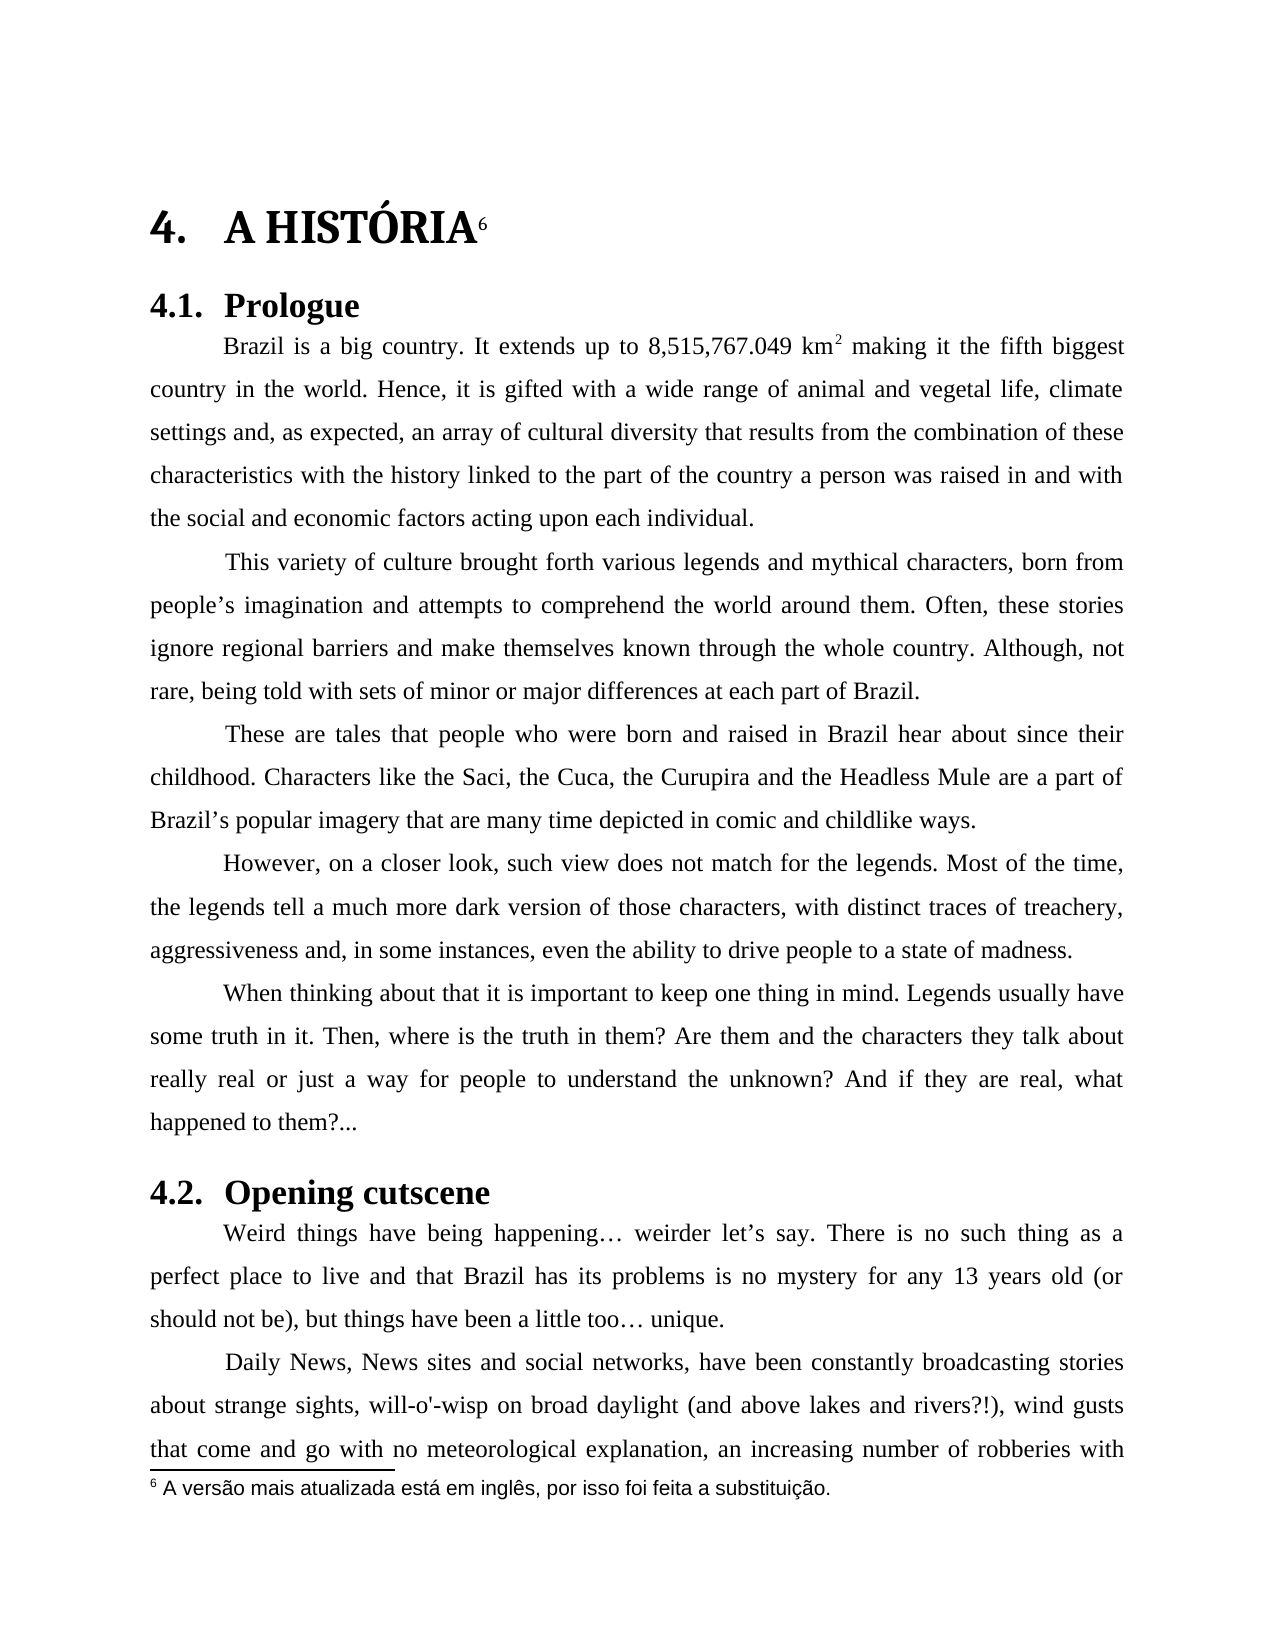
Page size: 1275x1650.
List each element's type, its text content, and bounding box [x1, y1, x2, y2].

subtitle Opening cutscene [150, 1171, 1125, 1212]
text Weird things have being happening… weirder let’s say. There is no such thing as a perfect place to live and that Brazil has its problems is no mystery for any 13 years old (or should not be), but things have been a little too… unique. [150, 1218, 1125, 1333]
text However, on a closer look, such view does not match for the legends. Most of the time, the legends tell a much more dark version of those characters, with distinct traces of treachery, aggressiveness and, in some instances, even the ability to drive people to a state of madness. [150, 848, 1125, 963]
text This variety of culture brought forth various legends and mythical characters, born from people’s imagination and attempts to comprehend the world around them. Often, these stories ignore regional barriers and make themselves known through the whole country. Although, not rare, being told with sets of minor or major differences at each part of Brazil. [150, 547, 1125, 705]
subtitle A HISTÓRIA [150, 200, 1125, 255]
subtitle Prologue [150, 284, 1125, 325]
text These are tales that people who were born and raised in Brazil hear about since their childhood. Characters like the Saci, the Cuca, the Curupira and the Headless Mule are a part of Brazil’s popular imagery that are many time depicted in comic and childlike ways. [150, 719, 1125, 834]
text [150, 1347, 1125, 1462]
text Brazil is a big country. It extends up to 8,515,767.049 km2 making it the fifth biggest country in the world. Hence, it is gifted with a wide range of animal and vegetal life, climate settings and, as expected, an array of cultural diversity that results from the combination of these characteristics with the history linked to the part of the country a person was raised in and with the social and economic factors acting upon each individual. [150, 331, 1125, 532]
text When thinking about that it is important to keep one thing in mind. Legends usually have some truth in it. Then, where is the truth in them? Are them and the characters they talk about really real or just a way for people to understand the unknown? And if they are real, what happened to them?... [150, 978, 1125, 1136]
